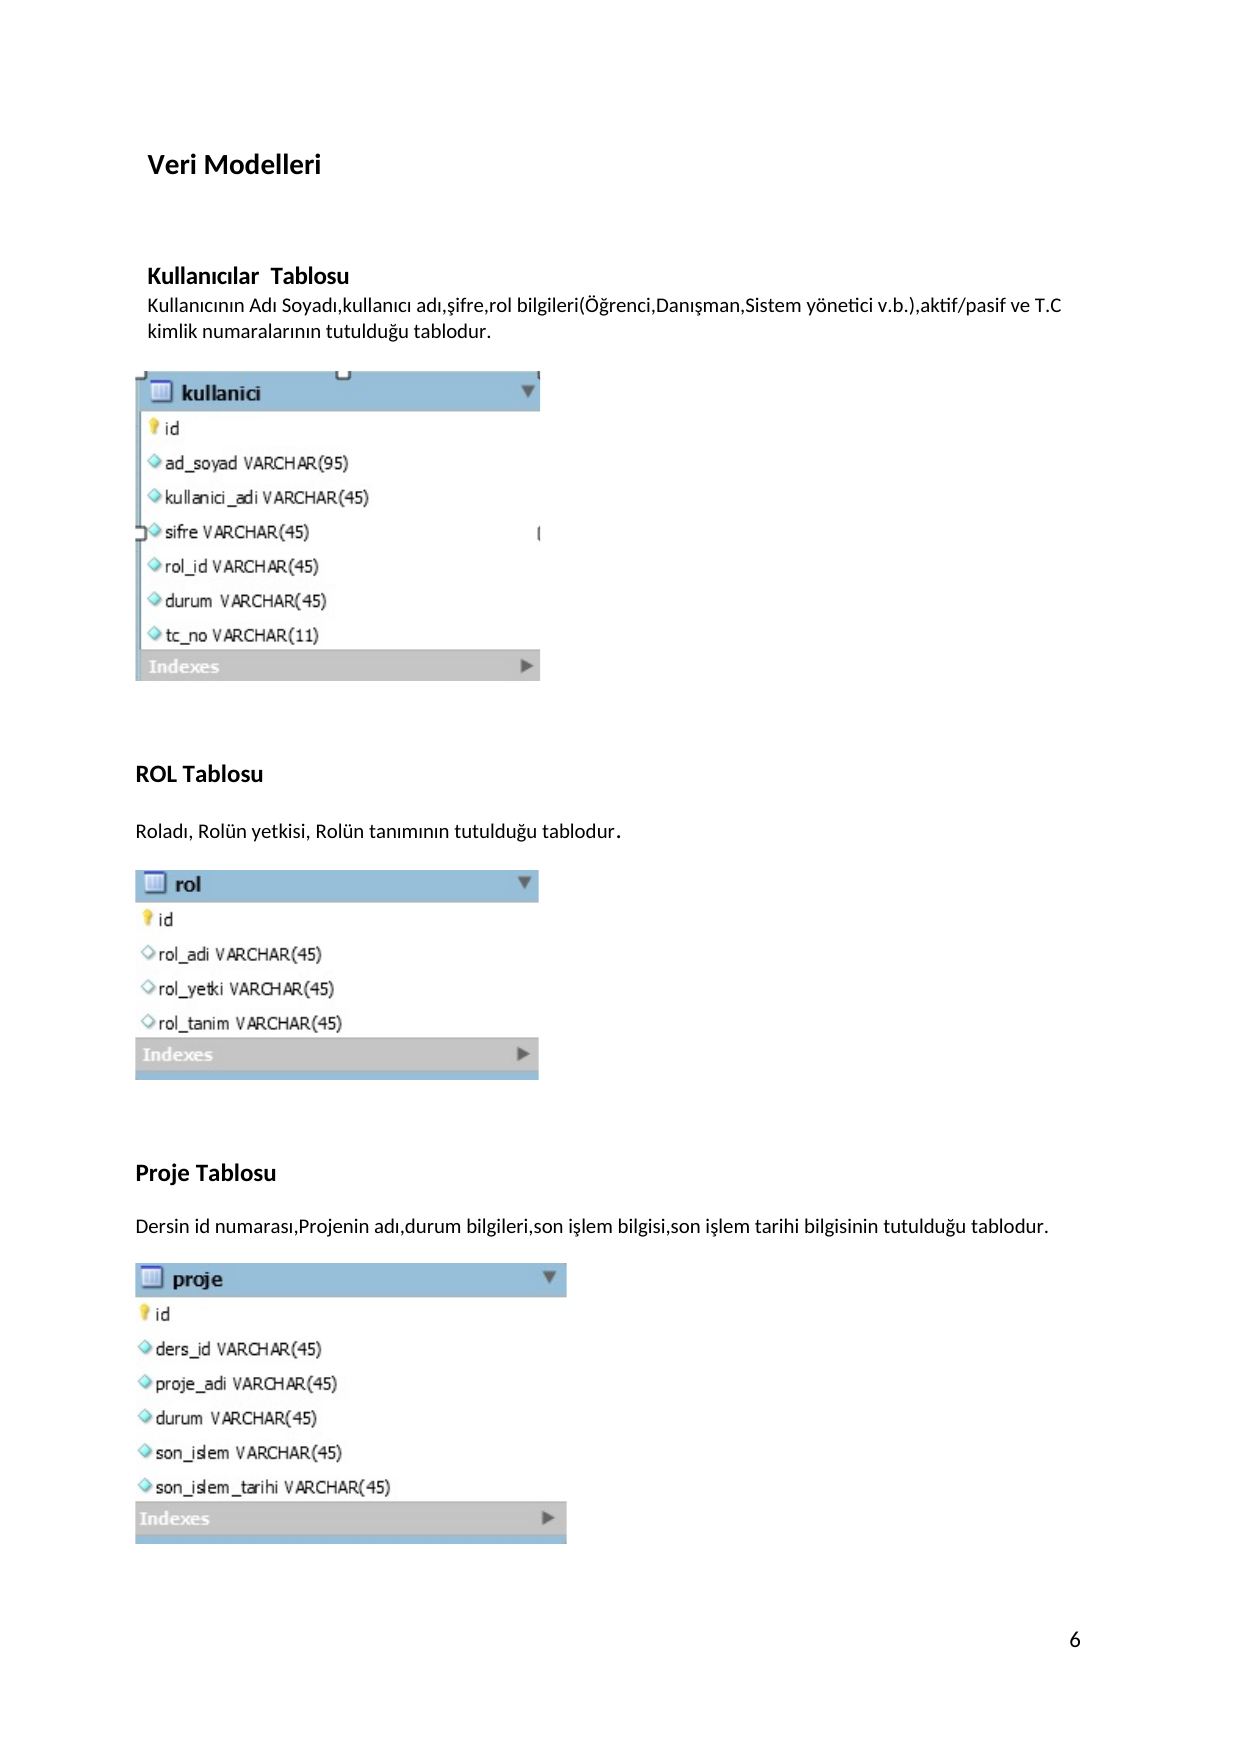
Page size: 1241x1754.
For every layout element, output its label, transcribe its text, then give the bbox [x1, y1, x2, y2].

text Roladı, Rolün yetkisi, Rolün tanımının tutulduğu tablodur. [135, 814, 1105, 845]
picture [135, 1263, 567, 1544]
picture [135, 870, 539, 1080]
text Proje Tablosu [135, 1158, 1105, 1188]
text ROL Tablosu [135, 758, 1105, 789]
picture [135, 371, 540, 681]
subtitle Kullanıcının Adı Soyadı,kullanıcı adı,şifre,rol bilgileri(Öğrenci,Danışman,Sistem yönetici v.b.),aktif/pasif ve T.C kimlik numaralarının tutulduğu tablodur. [147, 293, 1105, 343]
subtitle Veri Modelleri [147, 146, 1105, 182]
subtitle Kullanıcılar Tablosu [147, 260, 1105, 290]
text Dersin id numarası,Projenin adı,durum bilgileri,son işlem bilgisi,son işlem tarihi bilgisinin tutulduğu tablodur. [135, 1213, 1105, 1239]
